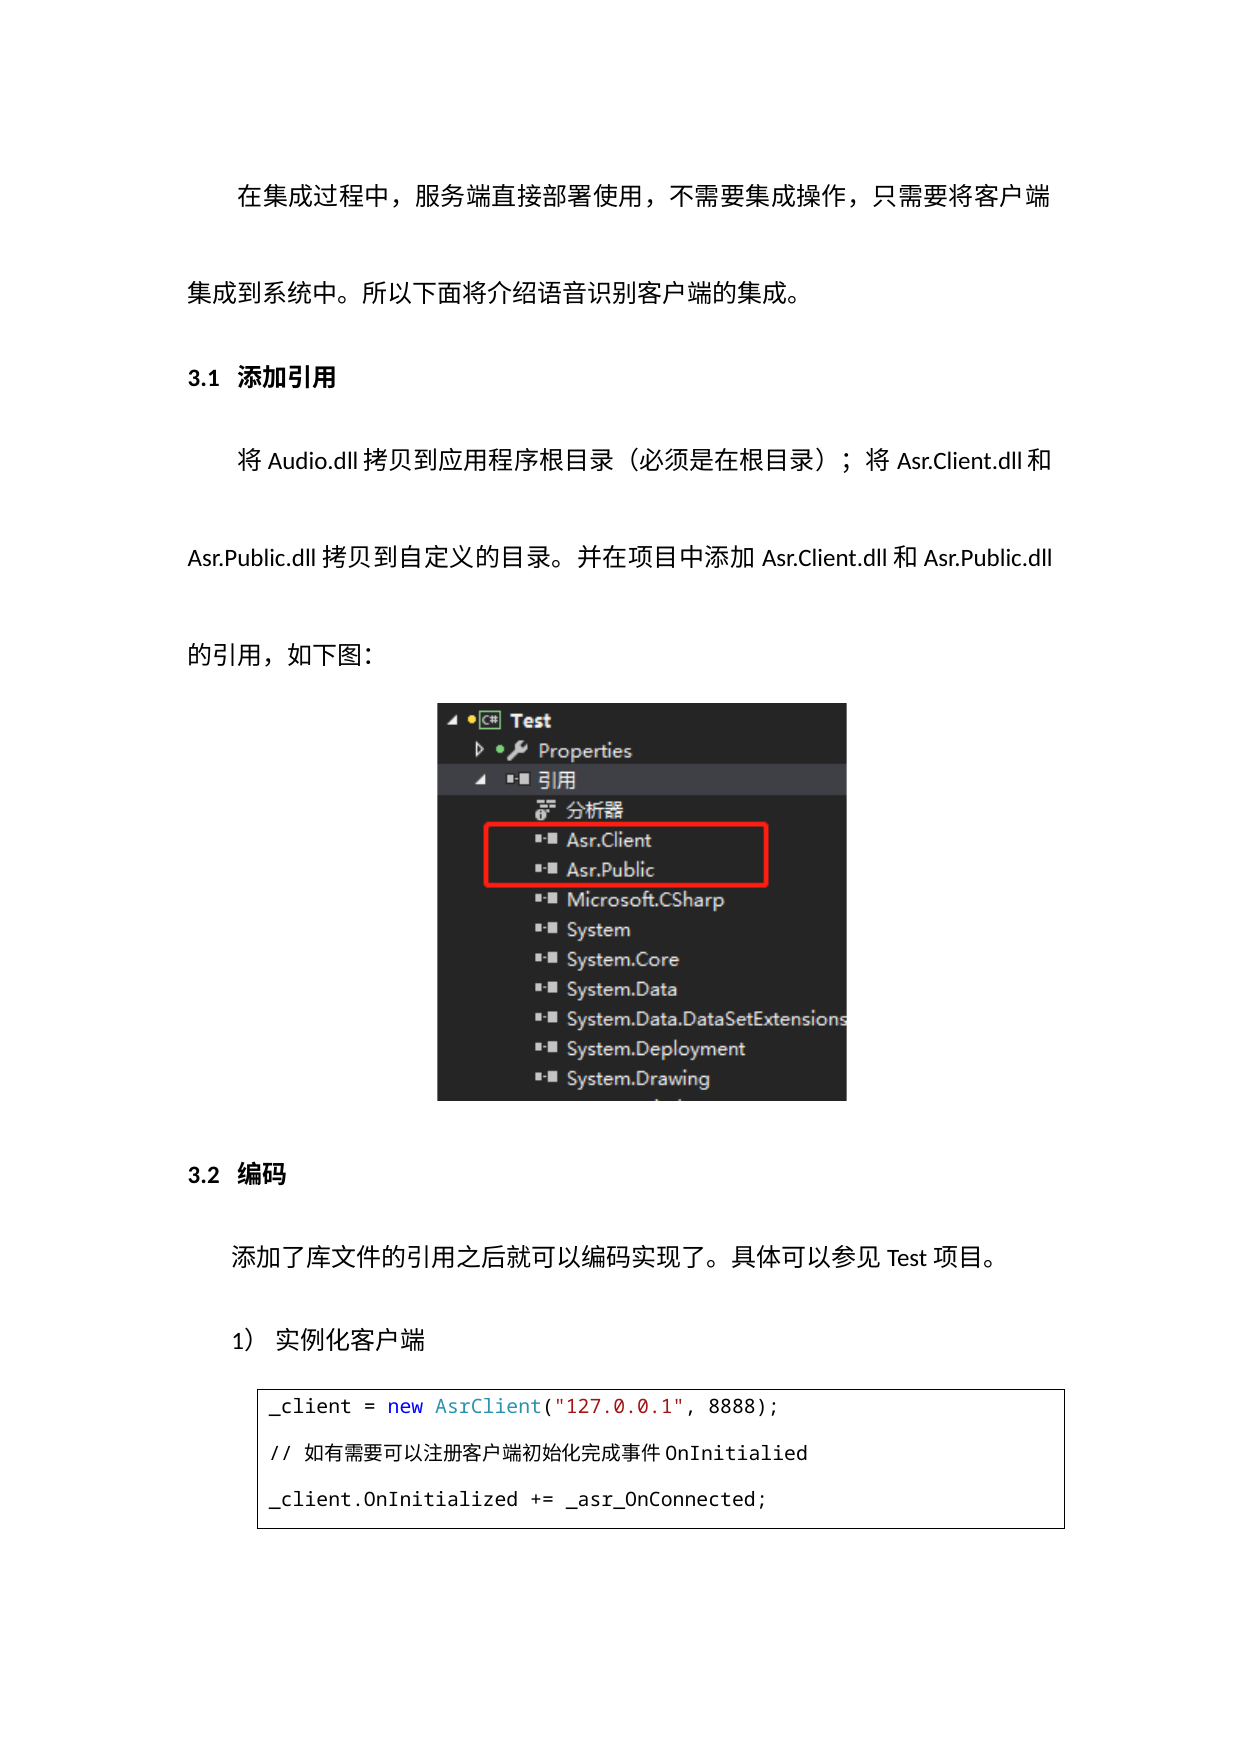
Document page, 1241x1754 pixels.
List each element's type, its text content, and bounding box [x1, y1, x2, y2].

list 编码 [187, 1140, 1053, 1205]
text 在集成过程中，服务端直接部署使用，不需要集成操作，只需要将客户端集成到系统中。所以下面将介绍语音识别客户端的集成。 [187, 162, 1053, 324]
table_header _client = new AsrClient("127.0.0.1", 8888); // 如有需要可以注册客户端初始化完成事件 OnInitialied _client.OnInitialized += _asr_OnConnected; [258, 1390, 1064, 1528]
list 添加了库文件的引用之后就可以编码实现了。具体可以参见 Test 项目。 [231, 1223, 1053, 1288]
picture [437, 703, 847, 1101]
list 实例化客户端 [231, 1306, 1053, 1371]
text 将Audio.dll拷贝到应用程序根目录（必须是在根目录）；将Asr.Client.dll和Asr.Public.dll拷贝到自定义的目录。并在项目中添加Asr.Client.dll和Asr.Public.dll的引用，如下图： [187, 426, 1053, 686]
list 添加引用 [187, 343, 1053, 408]
